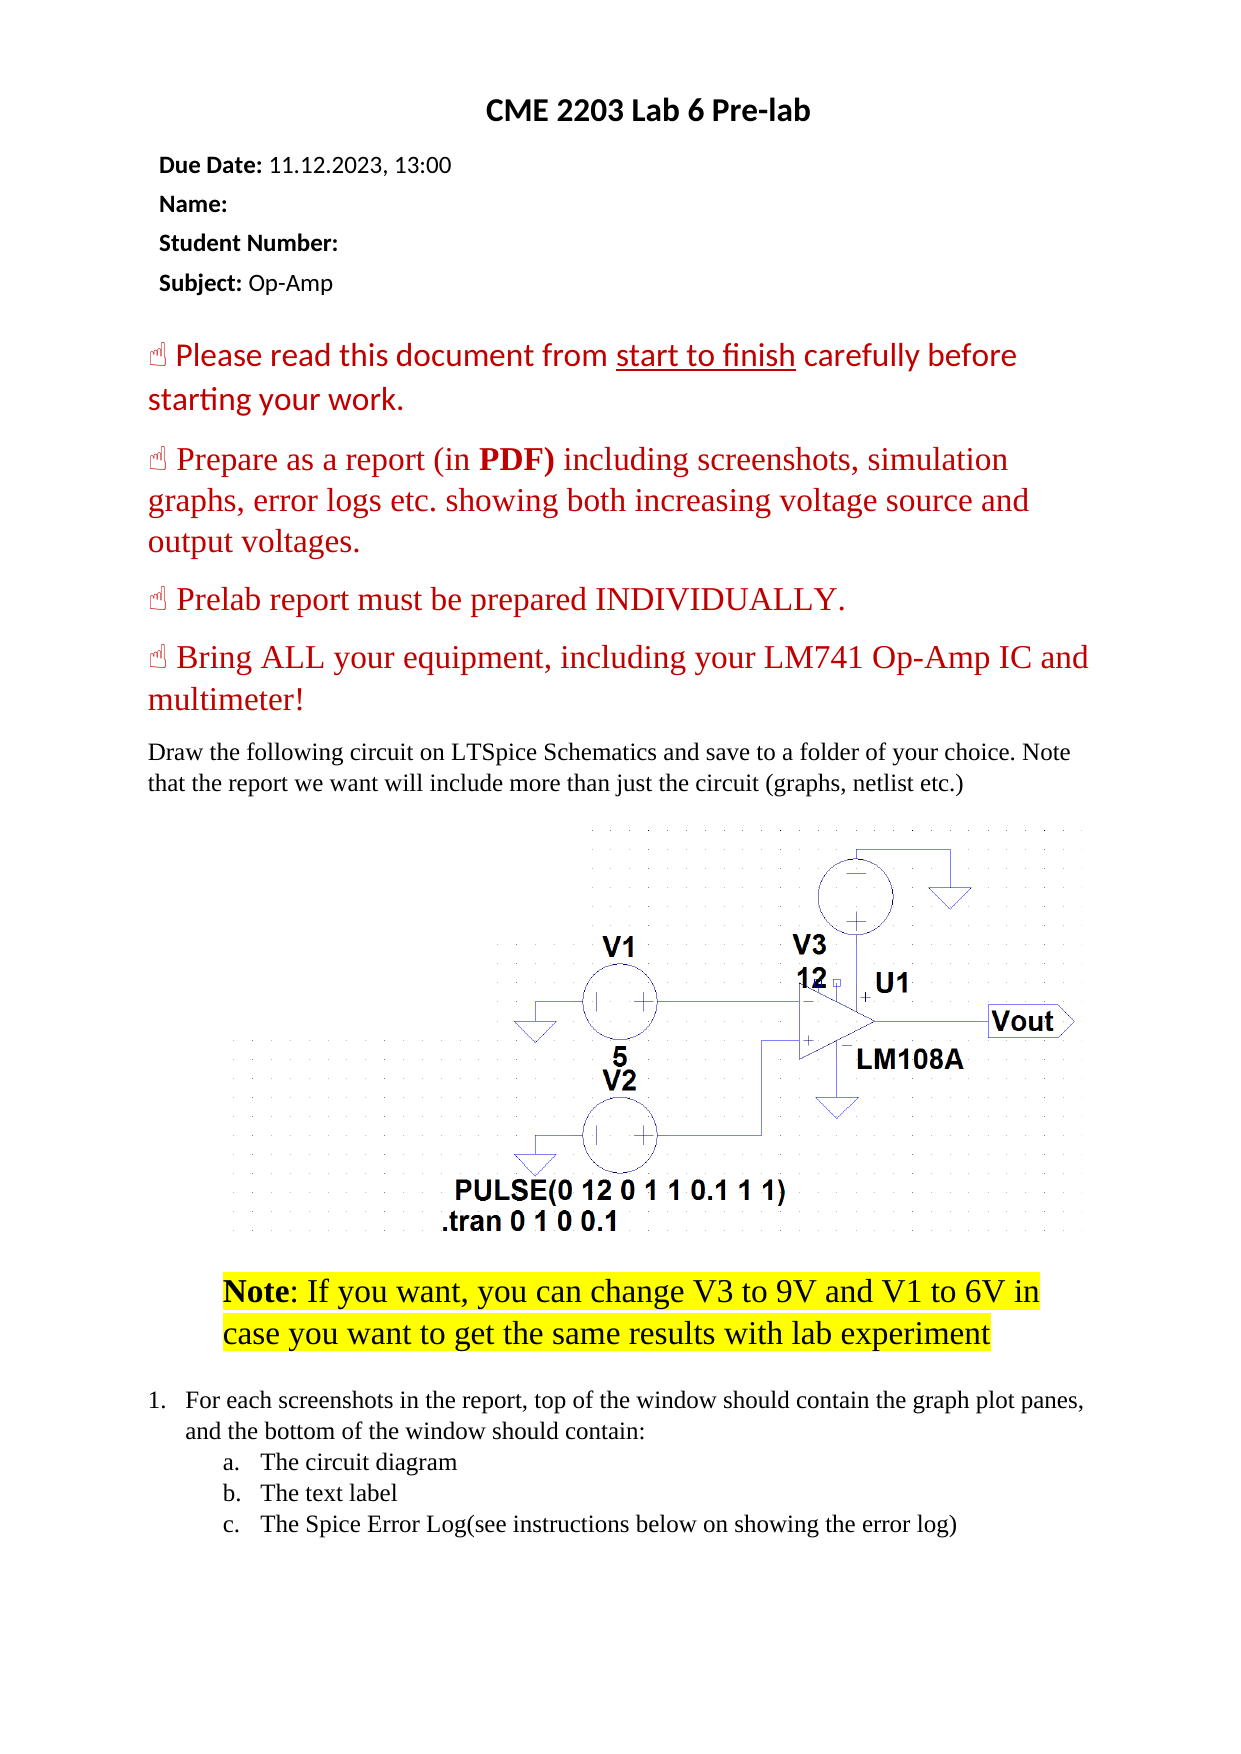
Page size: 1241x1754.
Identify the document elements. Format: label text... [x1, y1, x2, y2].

text Prepare as a report (in PDF) including screenshots, simulation graphs, error logs etc. showing both increasing voltage source and output voltages. [148, 439, 1093, 560]
text Bring ALL your equipment, including your LM741 Op-Amp IC and multimeter! [148, 638, 1093, 717]
list The text label [223, 1478, 1093, 1507]
picture [222, 815, 1082, 1239]
text Please read this document from start to finish carefully before starting your work. [148, 334, 1093, 419]
list The Spice Error Log(see instructions below on showing the error log) [223, 1509, 1093, 1538]
list The circuit diagram [223, 1447, 1093, 1476]
list For each screenshots in the report, top of the window should contain the graph plot panes, and the bottom of the window should contain: [148, 1385, 1093, 1445]
text Prelab report must be prepared INDIVIDUALLY. [148, 580, 1093, 618]
list Note: If you want, you can change V3 to 9V and V1 to 6V in case you want to get the same results with lab experiment [223, 1272, 1093, 1351]
table_header CME 2203 Lab 6 Pre-lab Due Date: 11.12.2023, 13:00 Name: Student Number: Subject: Op-Amp [148, 89, 1149, 306]
text Draw the following circuit on LTSpice Schematics and save to a folder of your choice. Note that the report we want will include more than just the circuit (graphs, netlist etc.) [148, 737, 1093, 797]
